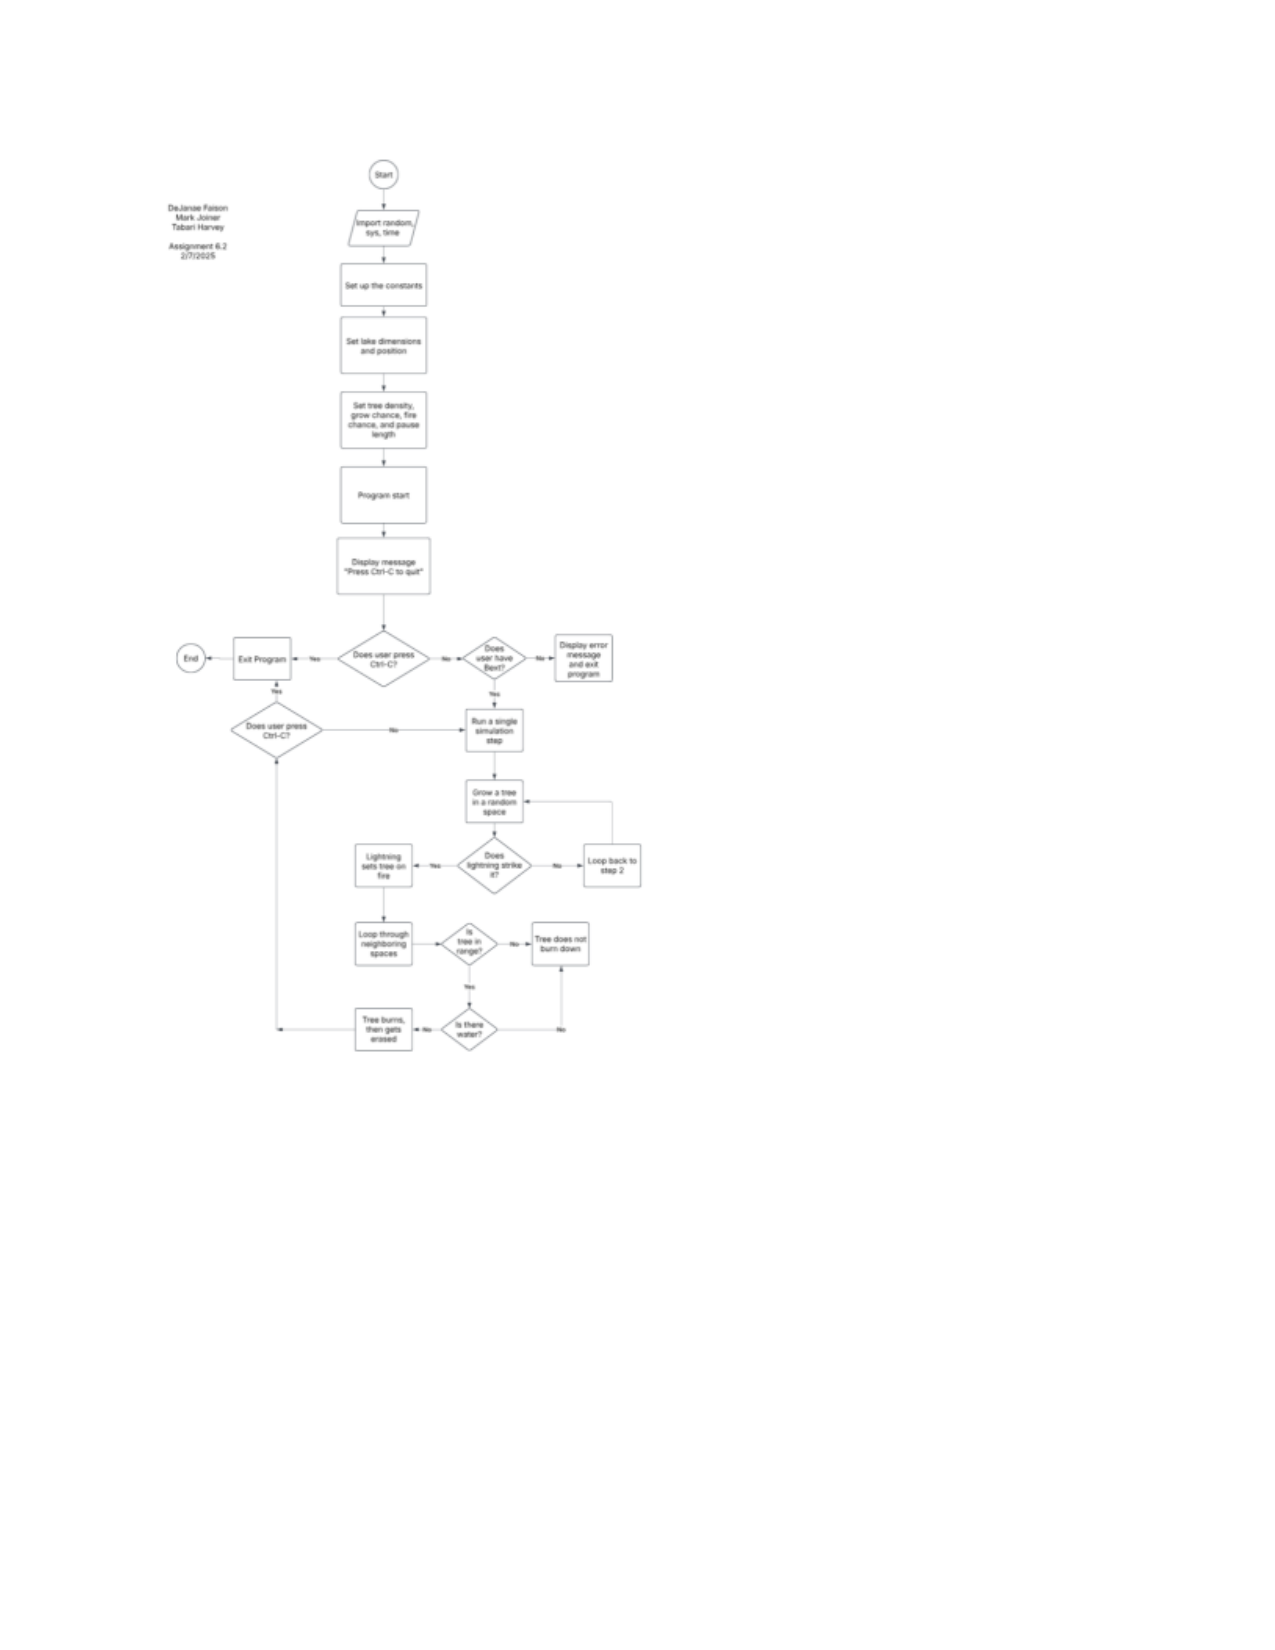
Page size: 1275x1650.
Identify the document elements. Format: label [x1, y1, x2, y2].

picture [150, 150, 650, 1058]
